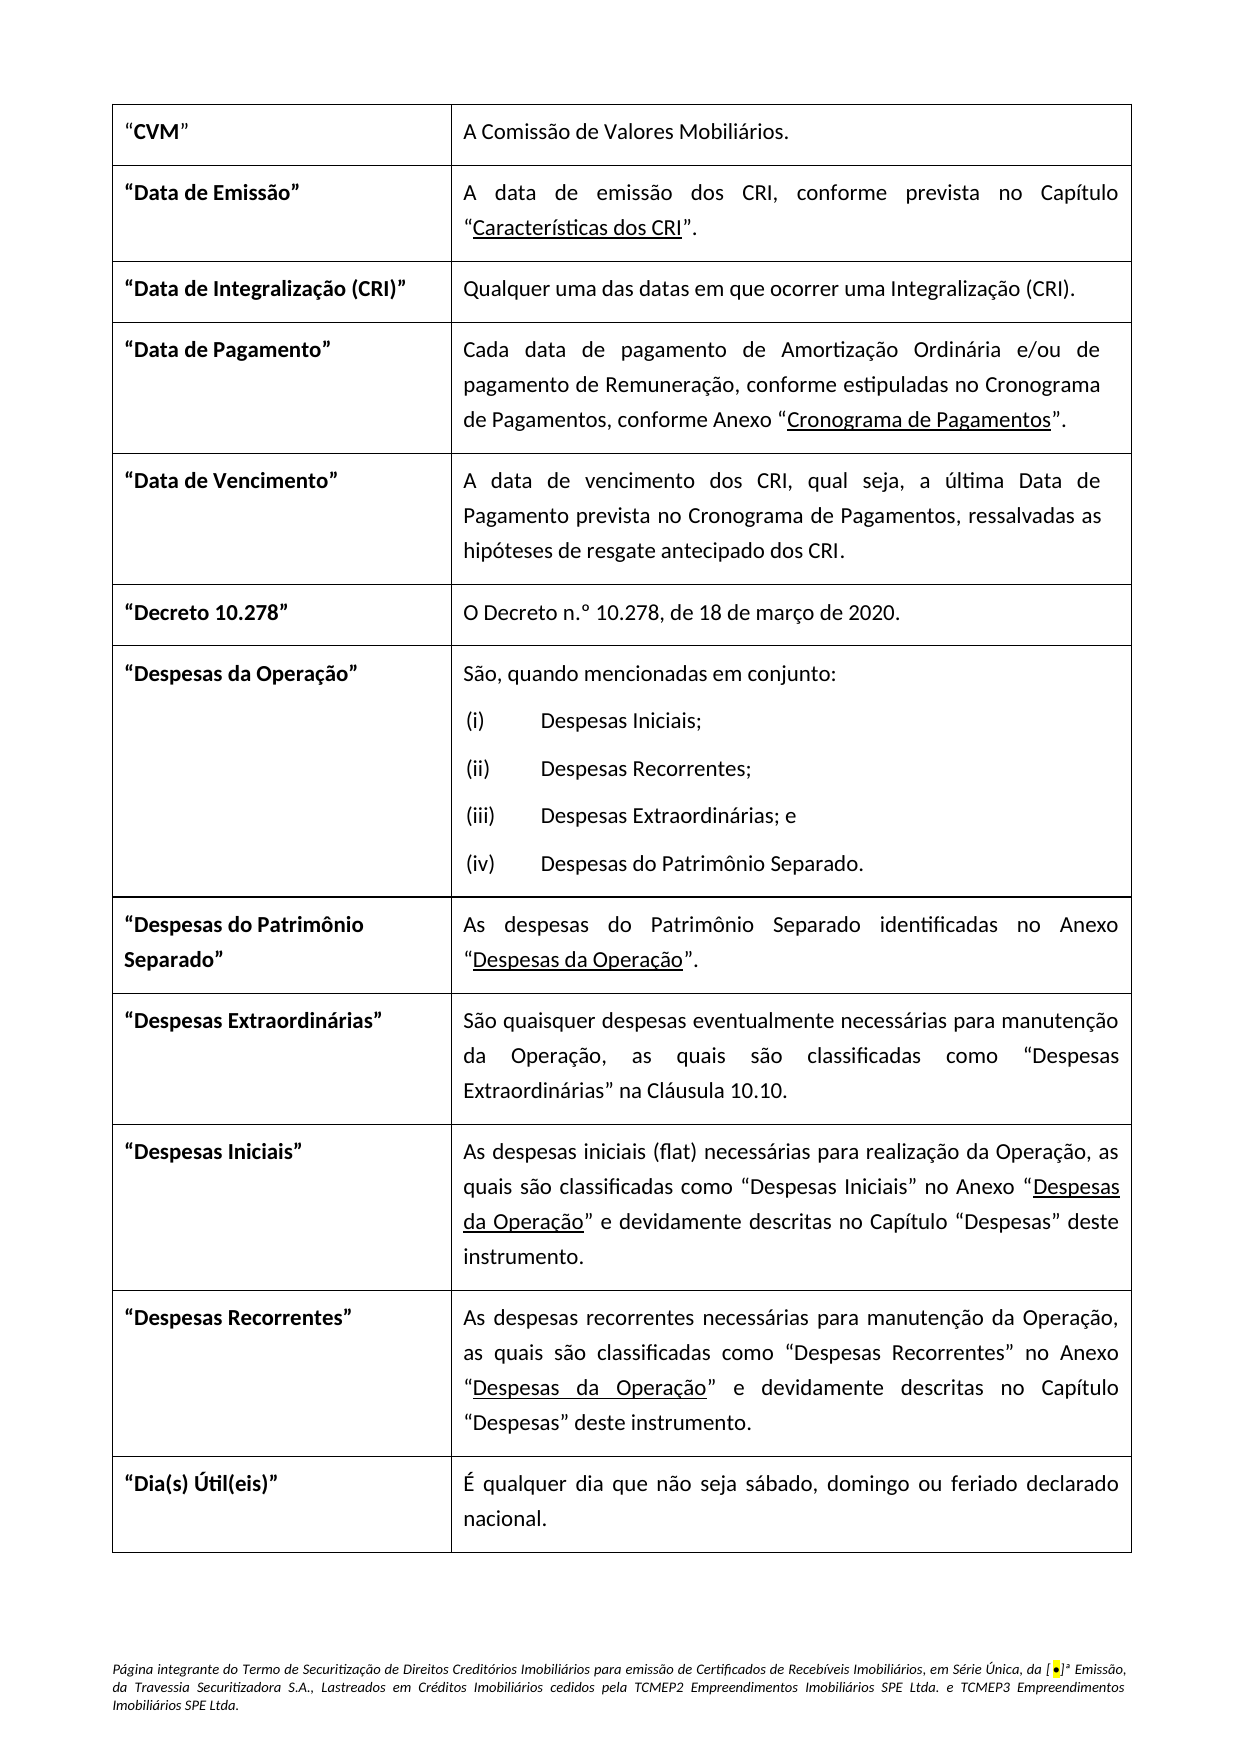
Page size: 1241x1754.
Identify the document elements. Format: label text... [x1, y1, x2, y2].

table_cell “Despesas Recorrentes” [113, 1291, 451, 1456]
table_cell “Data de Pagamento” [113, 323, 451, 453]
table_cell A data de emissão dos CRI, conforme prevista no Capítulo “Características dos CRI”. [452, 166, 1131, 261]
table_cell São quaisquer despesas eventualmente necessárias para manutenção da Operação, as quais são classificadas como “Despesas Extraordinárias” na Cláusula 10.10. [452, 994, 1131, 1124]
table_cell O Decreto n.º 10.278, de 18 de março de 2020. [452, 585, 1131, 645]
table_cell “Data de Integralização (CRI)” [113, 262, 451, 322]
table_cell “Decreto 10.278” [113, 585, 451, 645]
table_cell A Comissão de Valores Mobiliários. [452, 105, 1131, 164]
table_cell “Despesas do Patrimônio Separado” [113, 898, 451, 993]
table_cell A data de vencimento dos CRI, qual seja, a última Data de Pagamento prevista no Cronograma de Pagamentos, ressalvadas as hipóteses de resgate antecipado dos CRI. [452, 454, 1131, 584]
table_cell “CVM” [113, 105, 451, 164]
table_cell As despesas do Patrimônio Separado identificadas no Anexo “Despesas da Operação”. [452, 898, 1131, 993]
table_cell As despesas recorrentes necessárias para manutenção da Operação, as quais são classificadas como “Despesas Recorrentes” no Anexo “Despesas da Operação” e devidamente descritas no Capítulo “Despesas” deste instrumento. [452, 1291, 1131, 1456]
table_cell Cada data de pagamento de Amortização Ordinária e/ou de pagamento de Remuneração, conforme estipuladas no Cronograma de Pagamentos, conforme Anexo “Cronograma de Pagamentos”. [452, 323, 1131, 453]
table_cell São, quando mencionadas em conjunto: Despesas Iniciais; Despesas Recorrentes; Despesas Extraordinárias; e Despesas do Patrimônio Separado. [452, 646, 1131, 896]
table_cell “Despesas da Operação” [113, 646, 451, 896]
table_cell “Data de Vencimento” [113, 454, 451, 584]
table_cell “Despesas Extraordinárias” [113, 994, 451, 1124]
table_cell É qualquer dia que não seja sábado, domingo ou feriado declarado nacional. [452, 1457, 1131, 1552]
table_cell “Dia(s) Útil(eis)” [113, 1457, 451, 1552]
table_cell As despesas iniciais (flat) necessárias para realização da Operação, as quais são classificadas como “Despesas Iniciais” no Anexo “Despesas da Operação” e devidamente descritas no Capítulo “Despesas” deste instrumento. [452, 1125, 1131, 1290]
table_cell Qualquer uma das datas em que ocorrer uma Integralização (CRI). [452, 262, 1131, 322]
table_cell “Despesas Iniciais” [113, 1125, 451, 1290]
table_cell “Data de Emissão” [113, 166, 451, 261]
